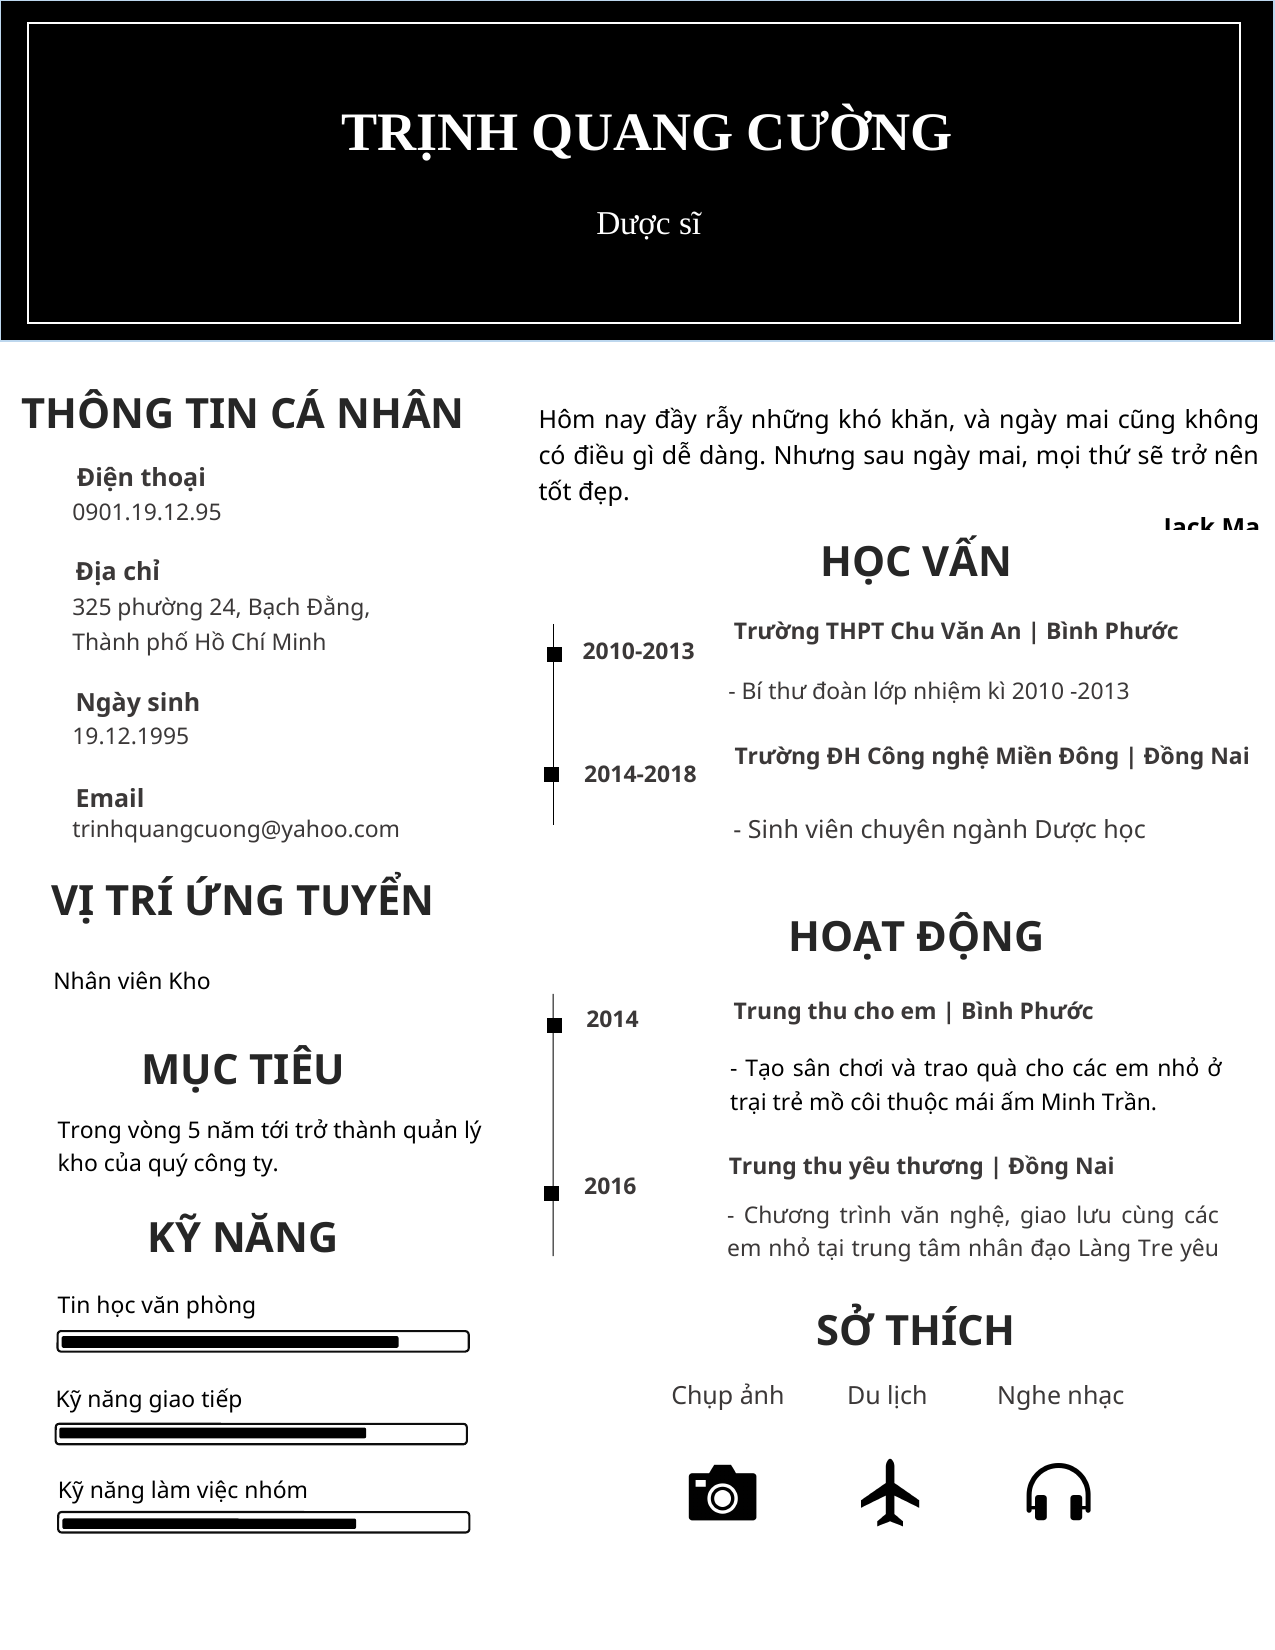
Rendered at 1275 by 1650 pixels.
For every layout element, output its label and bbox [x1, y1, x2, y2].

picture [682, 1452, 763, 1533]
picture [1018, 1451, 1099, 1532]
picture [850, 1452, 930, 1533]
